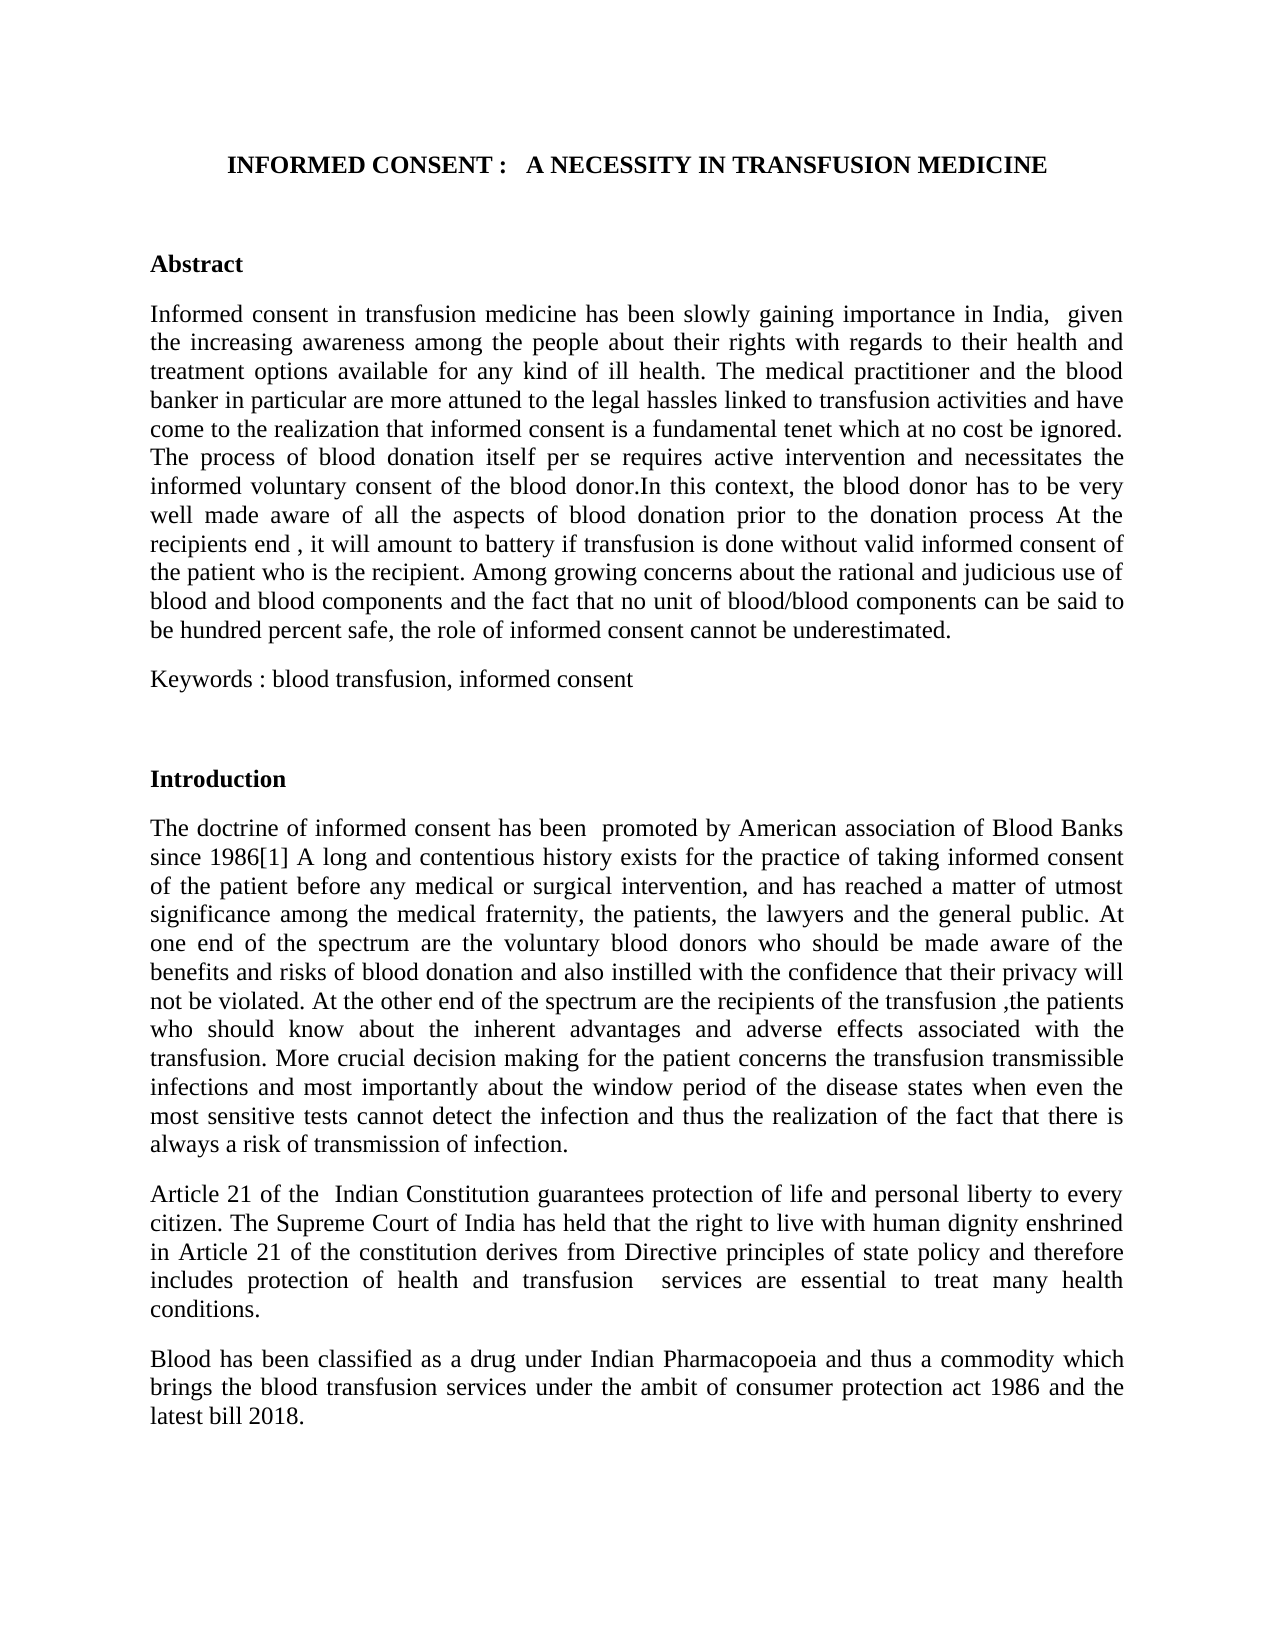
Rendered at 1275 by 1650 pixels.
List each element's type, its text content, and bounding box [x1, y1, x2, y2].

text Informed consent in transfusion medicine has been slowly gaining importance in India, given the increasing awareness among the people about their rights with regards to their health and treatment options available for any kind of ill health. The medical practitioner and the blood banker in particular are more attuned to the legal hassles linked to transfusion activities and have come to the realization that informed consent is a fundamental tenet which at no cost be ignored. The process of blood donation itself per se requires active intervention and necessitates the informed voluntary consent of the blood donor.In this context, the blood donor has to be very well made aware of all the aspects of blood donation prior to the donation process At the recipients end , it will amount to battery if transfusion is done without valid informed consent of the patient who is the recipient. Among growing concerns about the rational and judicious use of blood and blood components and the fact that no unit of blood/blood components can be said to be hundred percent safe, the role of informed consent cannot be underestimated. [150, 299, 1125, 644]
text Introduction [150, 764, 1125, 792]
text Keywords : blood transfusion, informed consent [150, 664, 1125, 693]
text Abstract [150, 249, 1125, 278]
text Blood has been classified as a drug under Indian Pharmacopoeia and thus a commodity which brings the blood transfusion services under the ambit of consumer protection act 1986 and the latest bill 2018. [150, 1344, 1125, 1430]
text The doctrine of informed consent has been promoted by American association of Blood Banks since 1986[1] A long and contentious history exists for the practice of taking informed consent of the patient before any medical or surgical intervention, and has reached a matter of utmost significance among the medical fraternity, the patients, the lawyers and the general public. At one end of the spectrum are the voluntary blood donors who should be made aware of the benefits and risks of blood donation and also instilled with the confidence that their privacy will not be violated. At the other end of the spectrum are the recipients of the transfusion ,the patients who should know about the inherent advantages and adverse effects associated with the transfusion. More crucial decision making for the patient concerns the transfusion transmissible infections and most importantly about the window period of the disease states when even the most sensitive tests cannot detect the infection and thus the realization of the fact that there is always a risk of transmission of infection. [150, 813, 1125, 1158]
text INFORMED CONSENT : A NECESSITY IN TRANSFUSION MEDICINE [150, 150, 1125, 179]
text Article 21 of the Indian Constitution guarantees protection of life and personal liberty to every citizen. The Supreme Court of India has held that the right to live with human dignity enshrined in Article 21 of the constitution derives from Directive principles of state policy and therefore includes protection of health and transfusion services are essential to treat many health conditions. [150, 1179, 1125, 1323]
